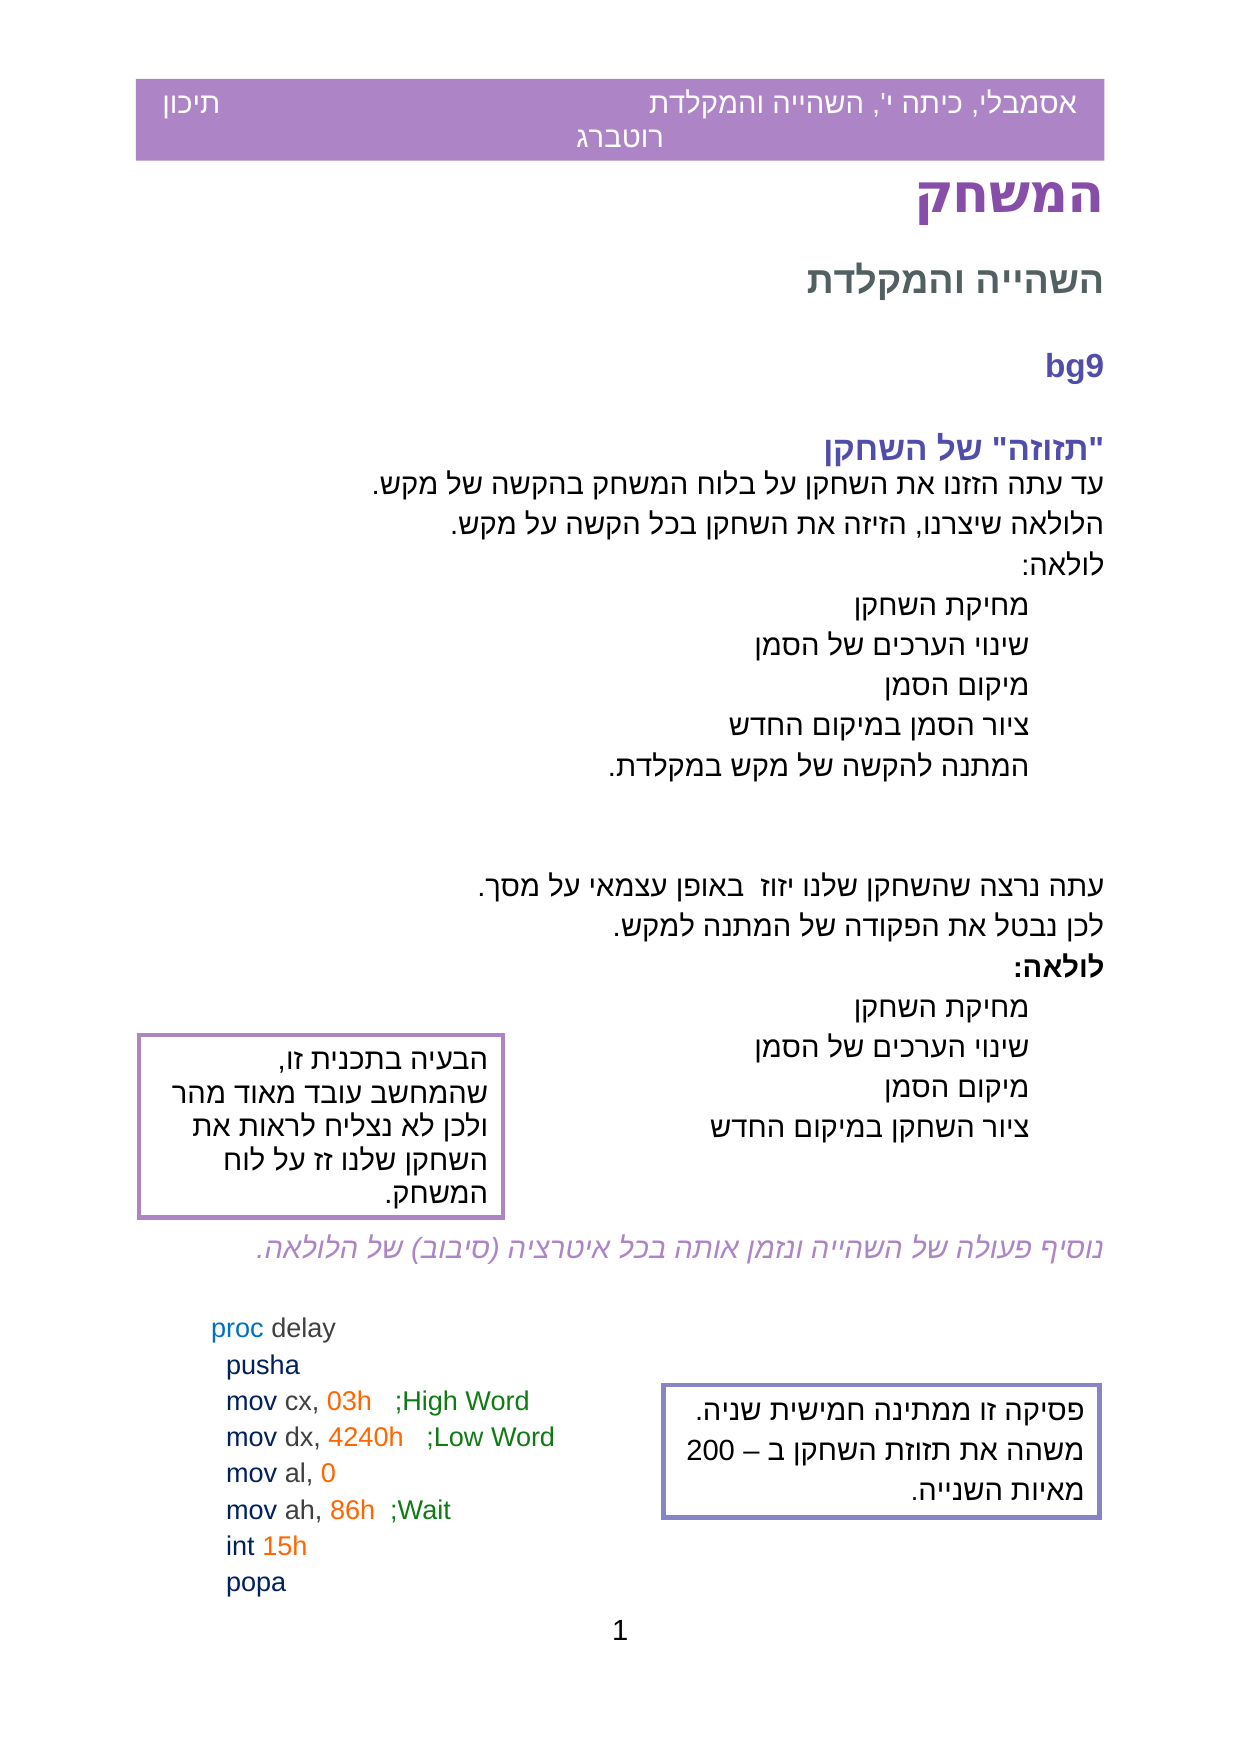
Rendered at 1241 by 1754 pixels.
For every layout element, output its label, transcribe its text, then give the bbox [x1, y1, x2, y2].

list mov ah, 86h ;Wait [188, 1493, 1104, 1526]
text שינוי הערכים של הסמן [136, 1030, 1104, 1064]
text מיקום הסמן [136, 668, 1104, 702]
text ציור השחקן במיקום החדש [505, 1111, 1104, 1144]
text שינוי הערכים של הסמן [136, 628, 1104, 662]
subtitle bg9 [136, 346, 1104, 384]
text לכן נבטל את הפקודה של המתנה למקש. [136, 909, 1104, 943]
text מחיקת השחקן [136, 588, 1104, 621]
list mov cx, 03h ;High Word [188, 1384, 661, 1417]
text נוסיף פעולה של השהייה ונזמן אותה בכל איטרציה (סיבוב) של הלולאה. [136, 1231, 1104, 1265]
list popa [188, 1565, 1104, 1598]
text המתנה להקשה של מקש במקלדת. [136, 749, 1104, 782]
list proc delay [188, 1312, 1104, 1344]
text עד עתה הזזנו את השחקן על בלוח המשחק בהקשה של מקש. [136, 467, 1104, 501]
text מחיקת השחקן [136, 990, 1029, 1023]
text עתה נרצה שהשחקן שלנו יזוז באופן עצמאי על מסך. [136, 869, 1104, 903]
subtitle השהייה והמקלדת [136, 258, 1104, 302]
text לולאה: [136, 950, 1104, 983]
text הלולאה שיצרנו, הזיזה את השחקן בכל הקשה על מקש. [136, 507, 1104, 541]
list int 15h [188, 1529, 1104, 1562]
list mov dx, 4240h ;Low Word [188, 1420, 661, 1453]
list pusha [188, 1348, 1104, 1381]
list mov al, 0 [188, 1457, 661, 1489]
text לולאה: [136, 548, 1104, 581]
text מיקום הסמן [505, 1070, 1104, 1104]
title המשחק [136, 161, 1104, 225]
text ציור הסמן במיקום החדש [136, 708, 1104, 742]
subtitle "תזוזה" של השחקן [136, 429, 1104, 467]
